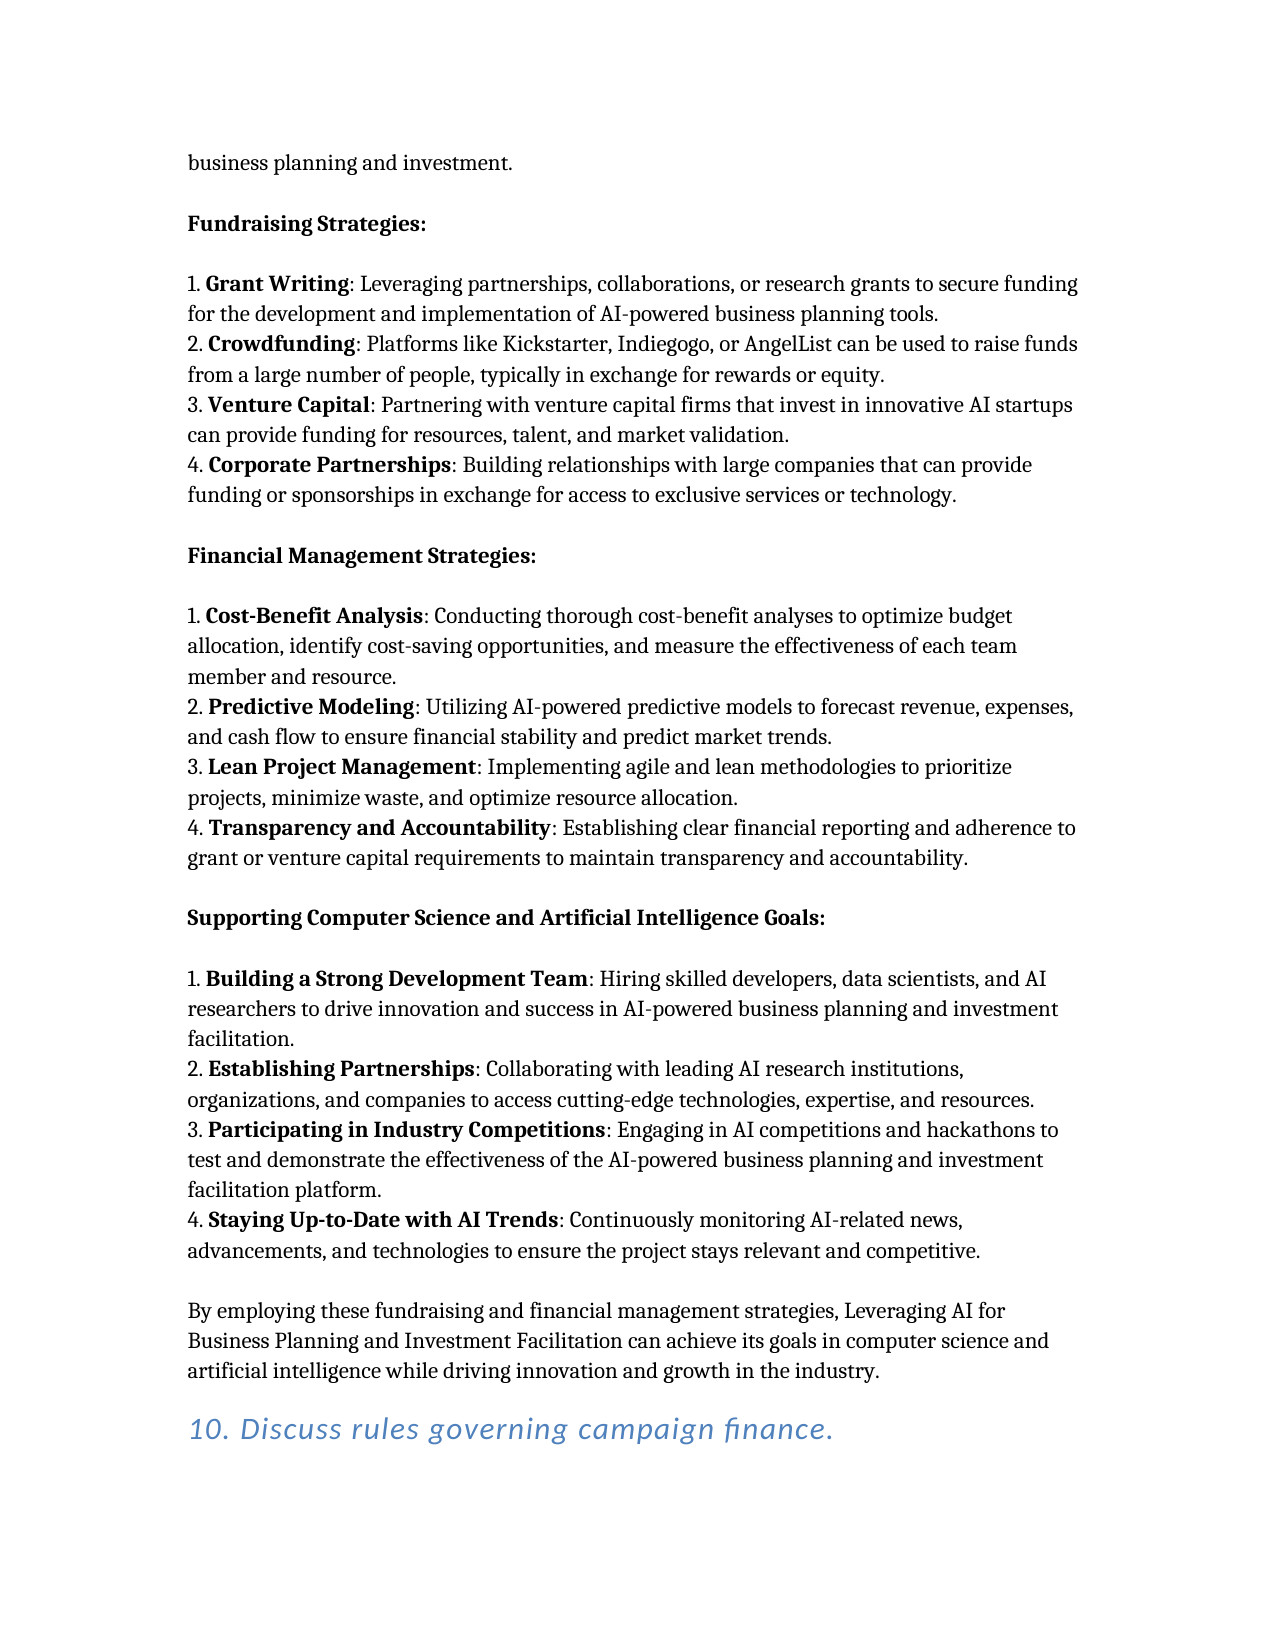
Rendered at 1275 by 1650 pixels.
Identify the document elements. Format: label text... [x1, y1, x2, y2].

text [187, 150, 1087, 1385]
subtitle 10. Discuss rules governing campaign finance. [187, 1409, 1087, 1447]
